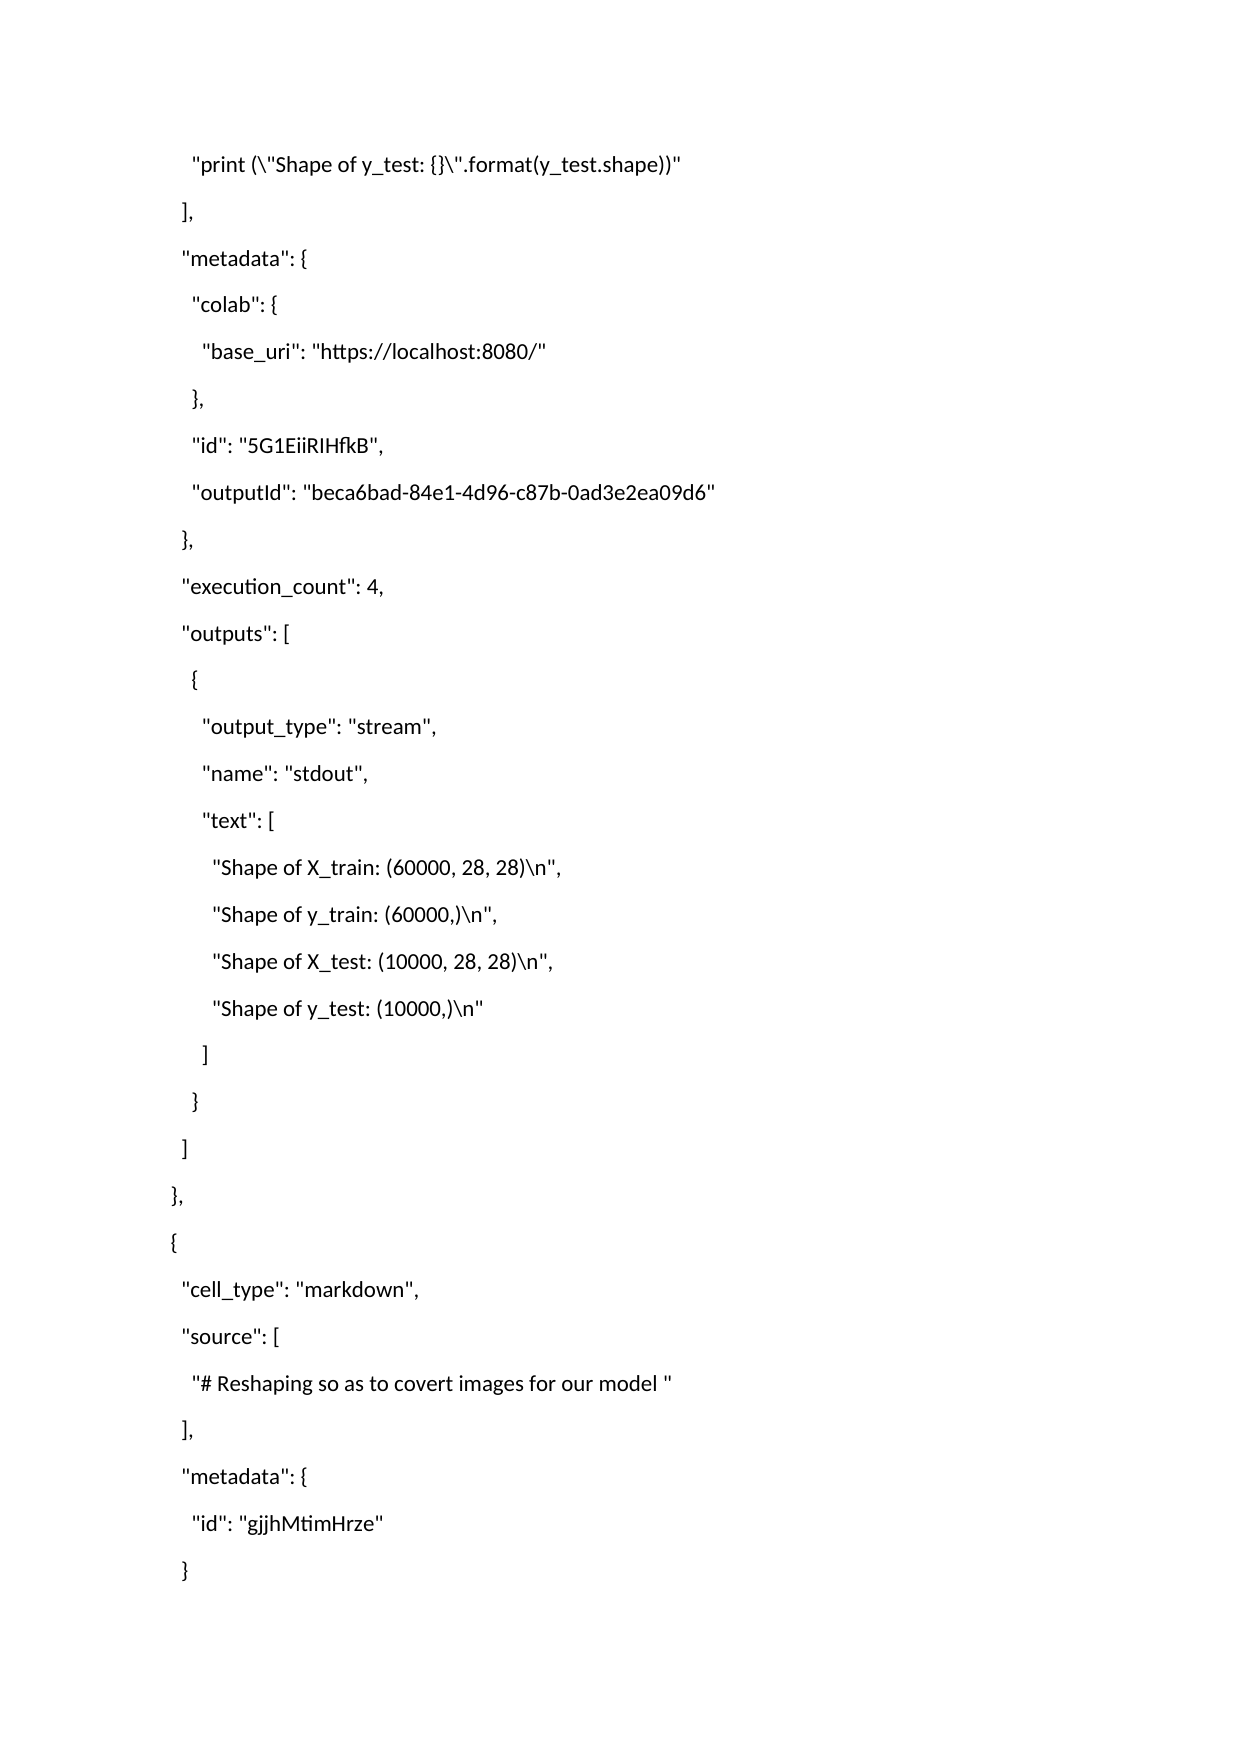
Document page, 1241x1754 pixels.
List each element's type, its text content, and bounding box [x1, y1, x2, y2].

text "name": "stdout", [150, 759, 1090, 787]
text }, [150, 525, 1090, 553]
text "source": [ [150, 1322, 1090, 1350]
text "text": [ [150, 806, 1090, 834]
text "Shape of X_train: (60000, 28, 28)\n", [150, 853, 1090, 881]
text } [150, 1087, 1090, 1116]
text } [150, 1556, 1090, 1584]
text }, [150, 384, 1090, 412]
text ] [150, 1041, 1090, 1069]
text "outputId": "beca6bad-84e1-4d96-c87b-0ad3e2ea09d6" [150, 478, 1090, 506]
text ], [150, 1416, 1090, 1444]
text "colab": { [150, 291, 1090, 319]
text "execution_count": 4, [150, 572, 1090, 600]
text "Shape of y_train: (60000,)\n", [150, 900, 1090, 928]
text "# Reshaping so as to covert images for our model " [150, 1369, 1090, 1397]
text { [150, 1228, 1090, 1256]
text "Shape of y_test: (10000,)\n" [150, 994, 1090, 1022]
text ] [150, 1134, 1090, 1162]
text { [150, 666, 1090, 694]
text "cell_type": "markdown", [150, 1275, 1090, 1303]
text "output_type": "stream", [150, 712, 1090, 741]
text "outputs": [ [150, 619, 1090, 647]
text "print (\"Shape of y_test: {}\".format(y_test.shape))" [150, 150, 1090, 178]
text "metadata": { [150, 1462, 1090, 1491]
text "id": "gjjhMtimHrze" [150, 1509, 1090, 1537]
text "Shape of X_test: (10000, 28, 28)\n", [150, 947, 1090, 975]
text }, [150, 1181, 1090, 1209]
text "metadata": { [150, 244, 1090, 272]
text "base_uri": "https://localhost:8080/" [150, 337, 1090, 366]
text ], [150, 197, 1090, 225]
text "id": "5G1EiiRIHfkB", [150, 431, 1090, 459]
